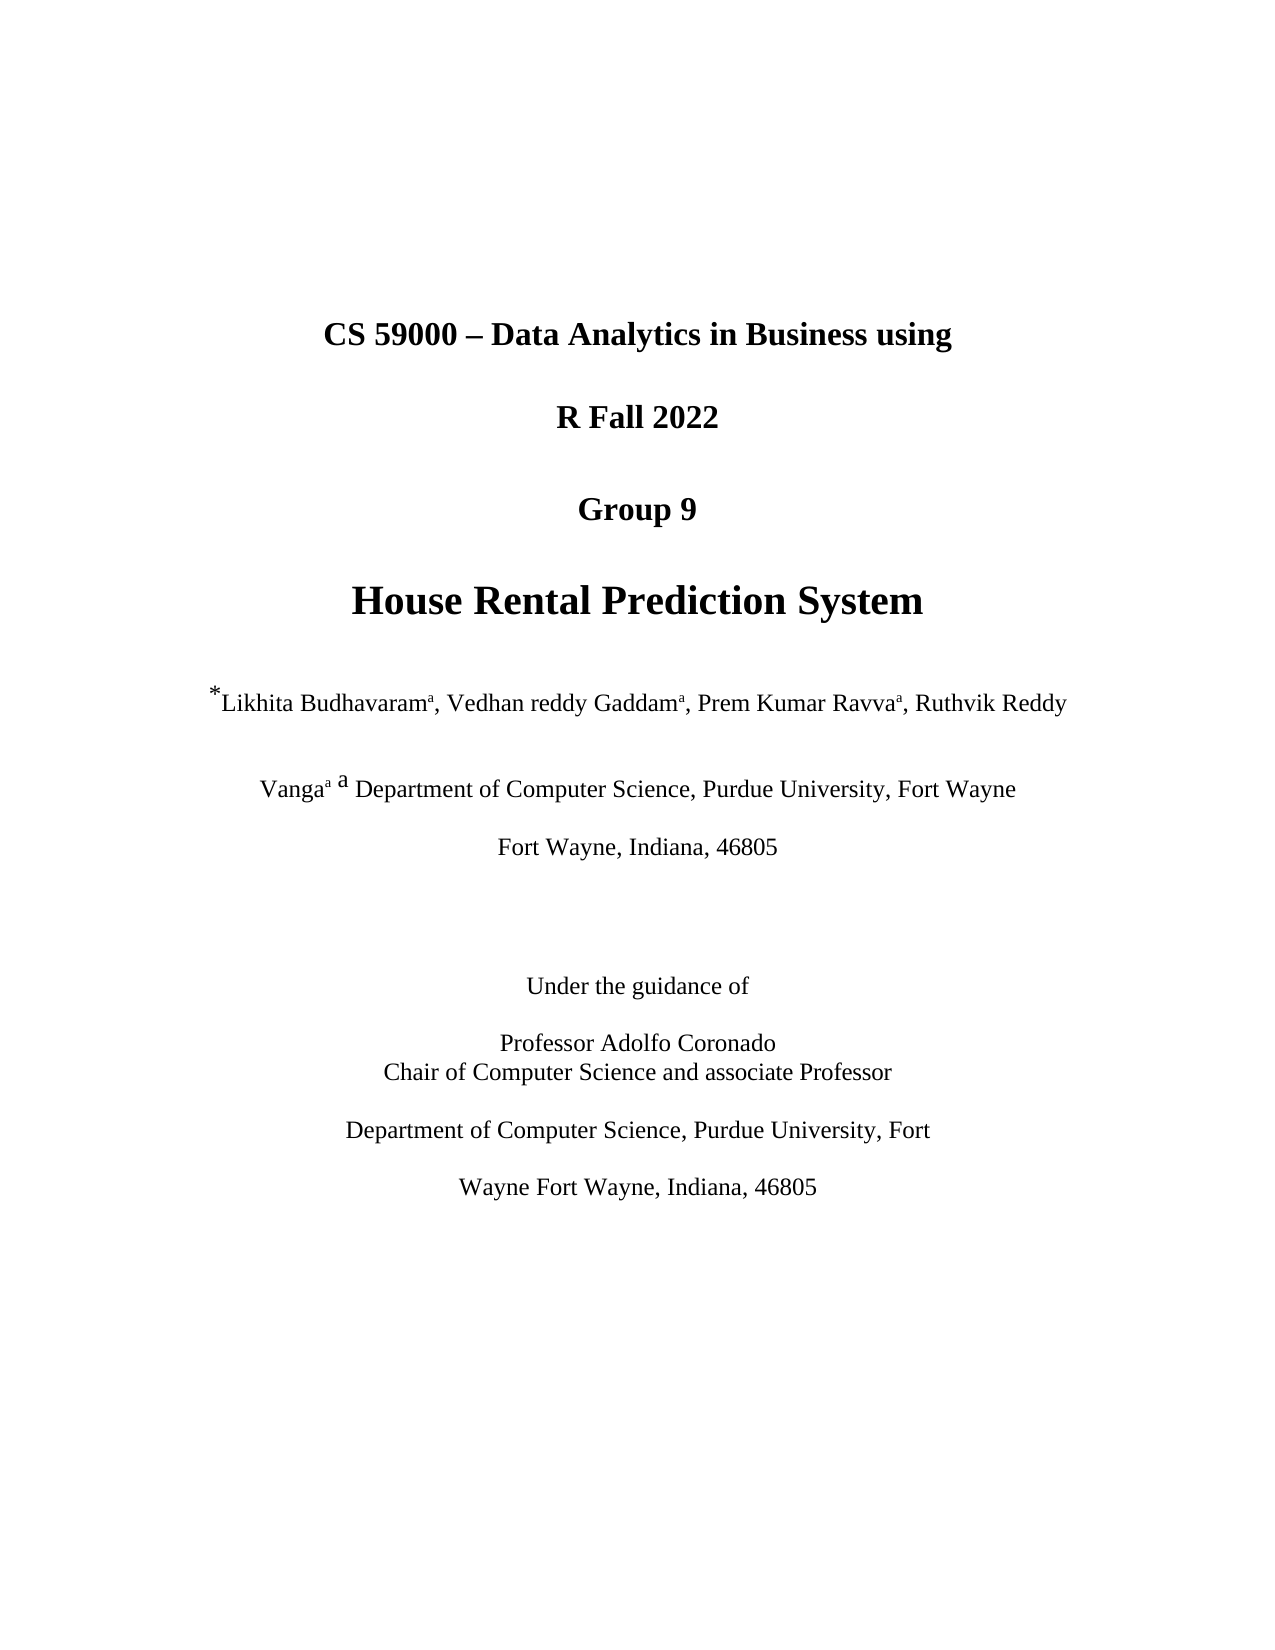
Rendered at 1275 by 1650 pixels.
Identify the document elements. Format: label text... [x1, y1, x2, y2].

text Under the guidance of Professor Adolfo Coronado [499, 942, 776, 1057]
text *Likhita Budhavarama, Vedhan reddy Gaddama, Prem Kumar Ravvaa, Ruthvik Reddy Vangaa a Department of Computer Science, Purdue University, Fort Wayne [170, 632, 1105, 803]
title House Rental Prediction System [307, 575, 968, 623]
text Group 9 [308, 489, 967, 527]
text Fort Wayne, Indiana, 46805 [307, 832, 968, 861]
text CS 59000 – Data Analytics in Business using R Fall 2022 [307, 314, 968, 436]
text Department of Computer Science, Purdue University, Fort Wayne Fort Wayne, Indiana, 46805 [308, 1115, 967, 1201]
text Chair of Computer Science and associate Professor [307, 1057, 968, 1086]
